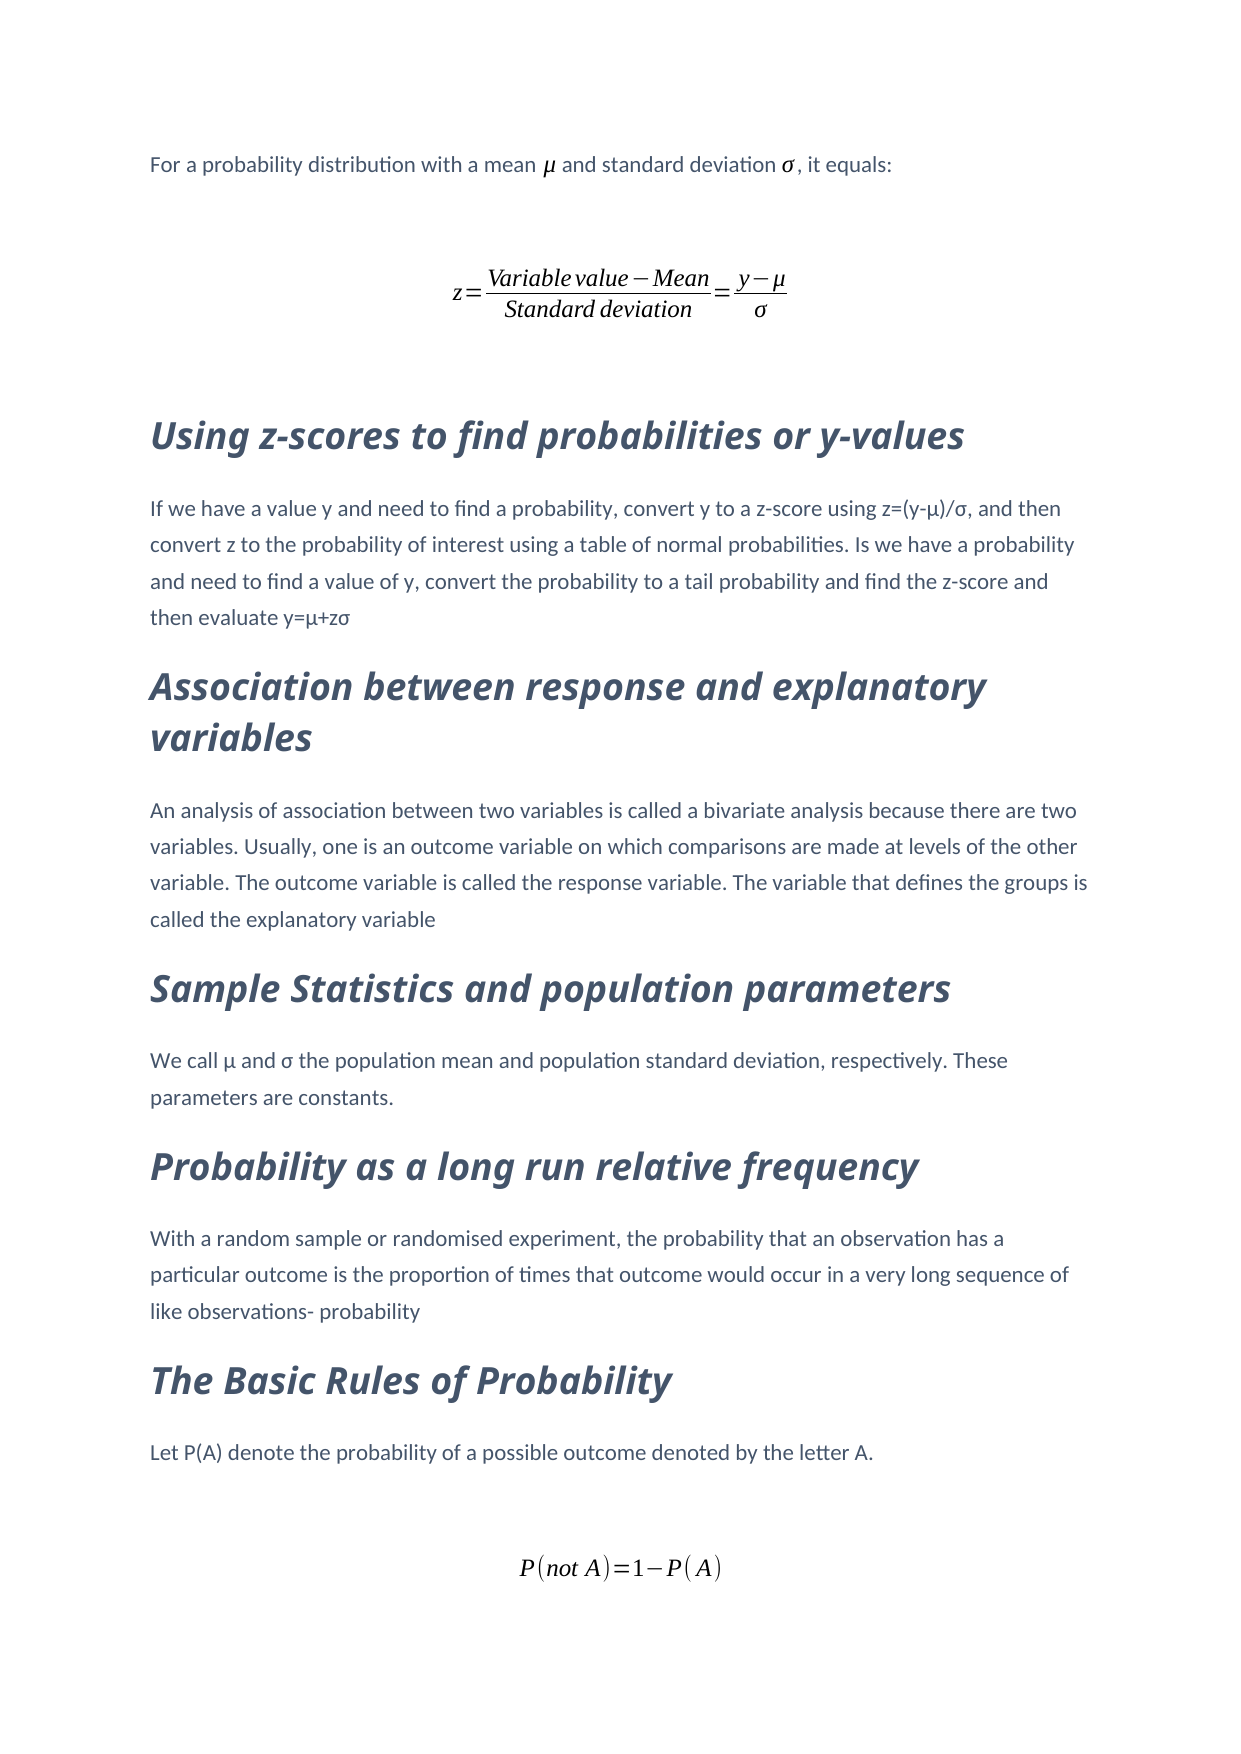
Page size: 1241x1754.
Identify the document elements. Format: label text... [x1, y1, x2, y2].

text We call µ and σ the population mean and population standard deviation, respectively. These parameters are constants. [150, 1046, 1090, 1111]
subtitle The Basic Rules of Probability [150, 1354, 1090, 1405]
text For a probability distribution with a mean and standard deviation , it equals: [150, 150, 1090, 178]
subtitle Association between response and explanatory variables [150, 660, 1090, 762]
text With a random sample or randomised experiment, the probability that an observation has a particular outcome is the proportion of times that outcome would occur in a very long sequence of like observations- probability [150, 1224, 1090, 1325]
subtitle Using z-scores to find probabilities or y-values [150, 410, 1090, 461]
subtitle Probability as a long run relative frequency [150, 1140, 1090, 1191]
text Let P(A) denote the probability of a possible outcome denoted by the letter A. [150, 1438, 1090, 1467]
text If we have a value y and need to find a probability, convert y to a z-score using z=(y-μ)/σ, and then convert z to the probability of interest using a table of normal probabilities. Is we have a probability and need to find a value of y, convert the probability to a tail probability and find the z-score and then evaluate y=μ+zσ [150, 494, 1090, 631]
text An analysis of association between two variables is called a bivariate analysis because there are two variables. Usually, one is an outcome variable on which comparisons are made at levels of the other variable. The outcome variable is called the response variable. The variable that defines the groups is called the explanatory variable [150, 796, 1090, 933]
subtitle Sample Statistics and population parameters [150, 962, 1090, 1013]
